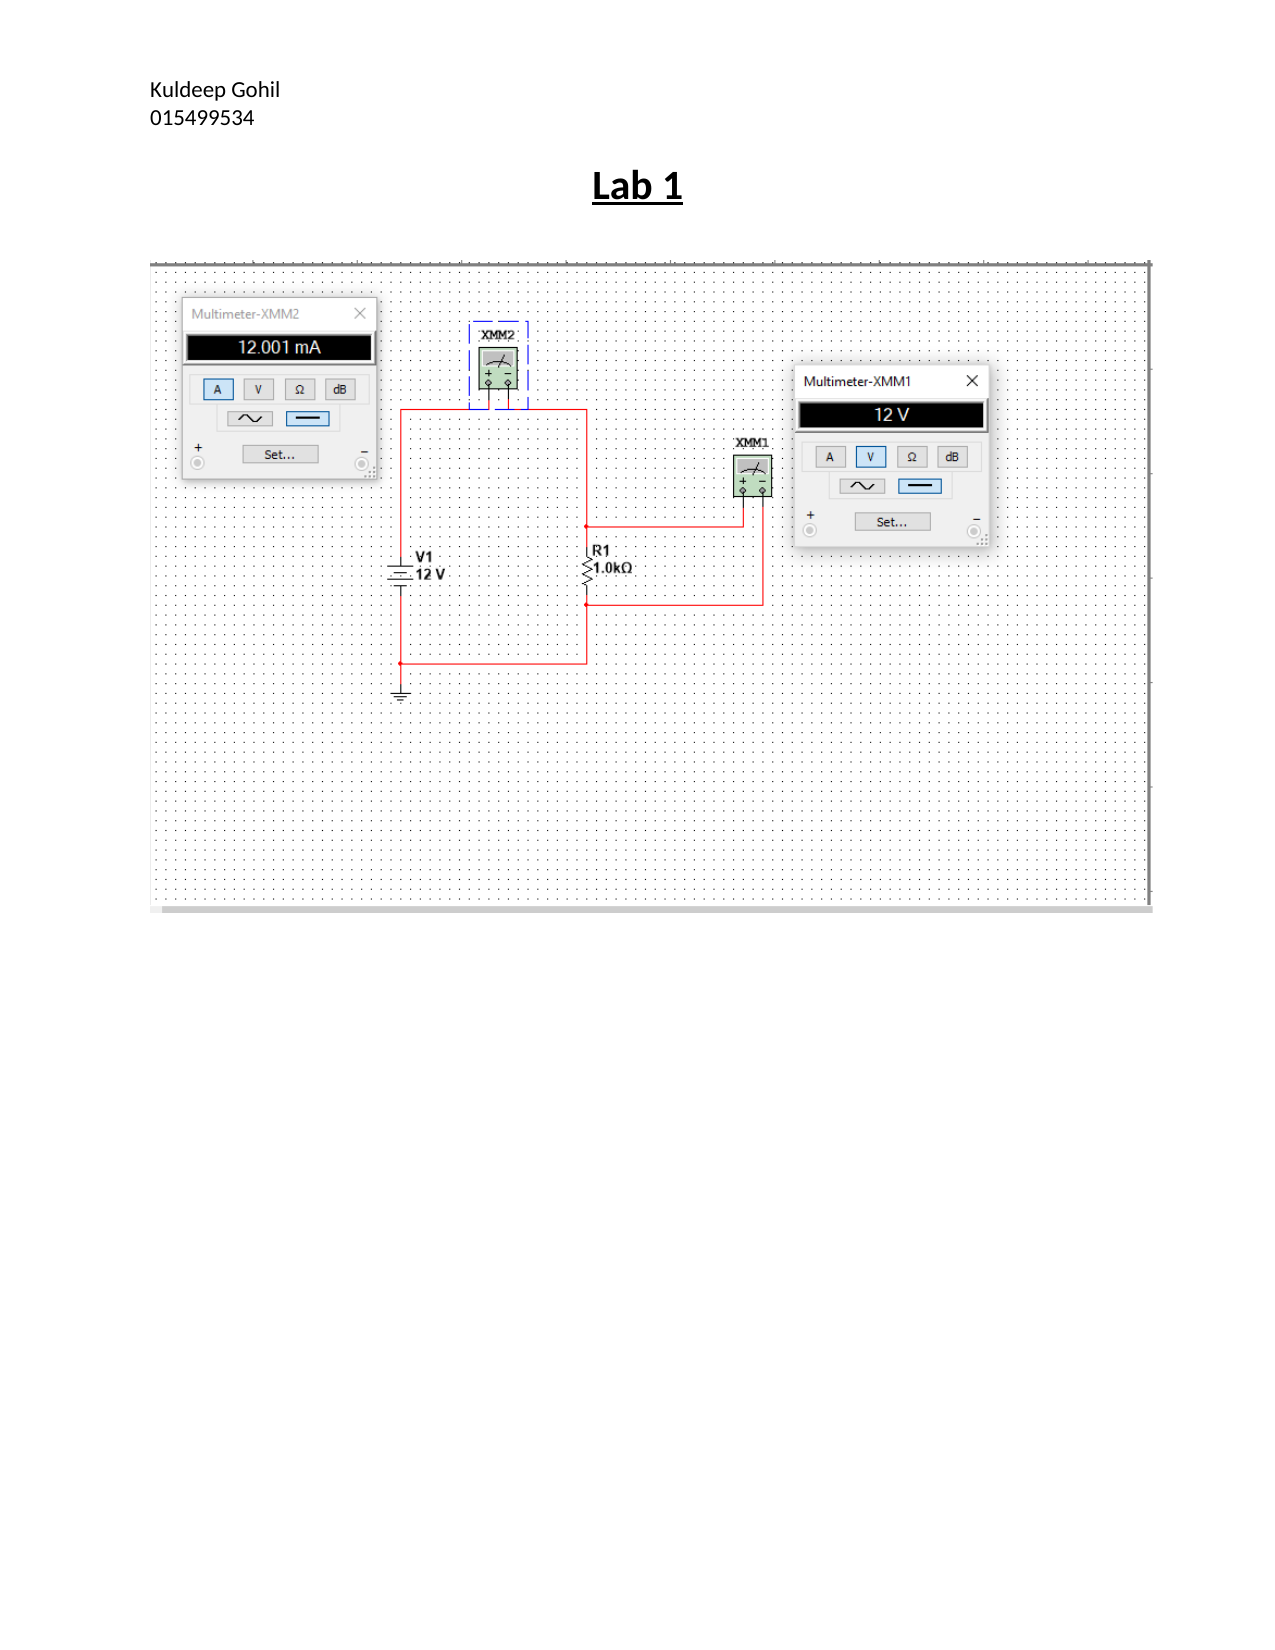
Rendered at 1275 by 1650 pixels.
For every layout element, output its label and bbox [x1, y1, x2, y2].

picture [150, 260, 1153, 913]
